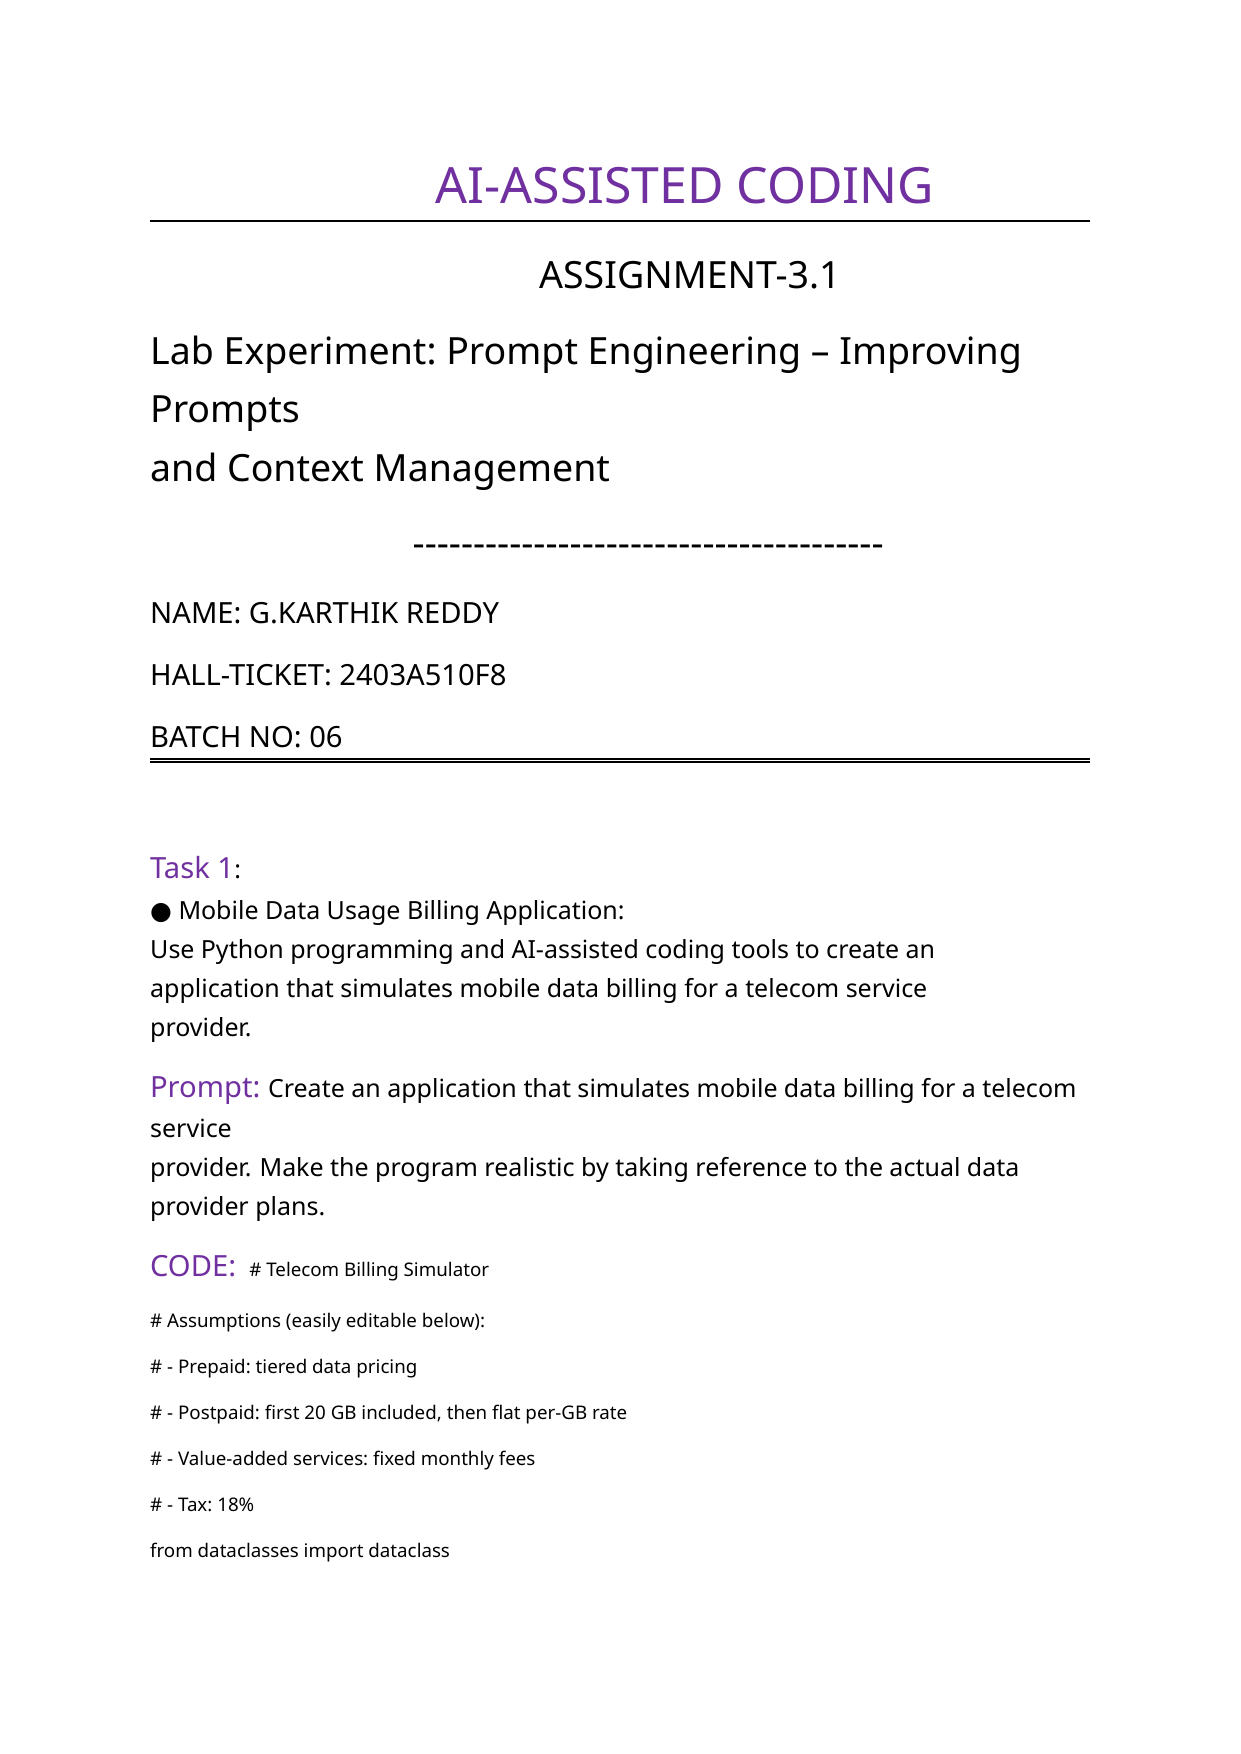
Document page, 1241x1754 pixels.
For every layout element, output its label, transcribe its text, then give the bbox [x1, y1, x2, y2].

text ASSIGNMENT-3.1 [150, 249, 1090, 300]
text Lab Experiment: Prompt Engineering – Improving Prompts and Context Management [150, 324, 1090, 492]
text --------------------------------------- [150, 517, 1090, 568]
text Prompt: Create an application that simulates mobile data billing for a telecom service provider. Make the program realistic by taking reference to the actual data provider plans. [150, 1066, 1090, 1223]
text HALL-TICKET: 2403A510F8 [150, 654, 1090, 694]
text CODE: # Telecom Billing Simulator [150, 1245, 1090, 1284]
text Task 1: ● Mobile Data Usage Billing Application: Use Python programming and AI-assisted coding tools to create an application that simulates mobile data billing for a telecom service provider. [150, 848, 1090, 1044]
text NAME: G.KARTHIK REDDY [150, 592, 1090, 632]
text # - Value-added services: fixed monthly fees [150, 1445, 1090, 1471]
text # - Prepaid: tiered data pricing [150, 1353, 1090, 1379]
text AI-ASSISTED CODING [150, 150, 1090, 220]
text BATCH NO: 06 [150, 716, 1090, 758]
text from dataclasses import dataclass [150, 1537, 1090, 1562]
text # Assumptions (easily editable below): [150, 1307, 1090, 1333]
text # - Tax: 18% [150, 1491, 1090, 1516]
text # - Postpaid: first 20 GB included, then flat per-GB rate [150, 1399, 1090, 1424]
